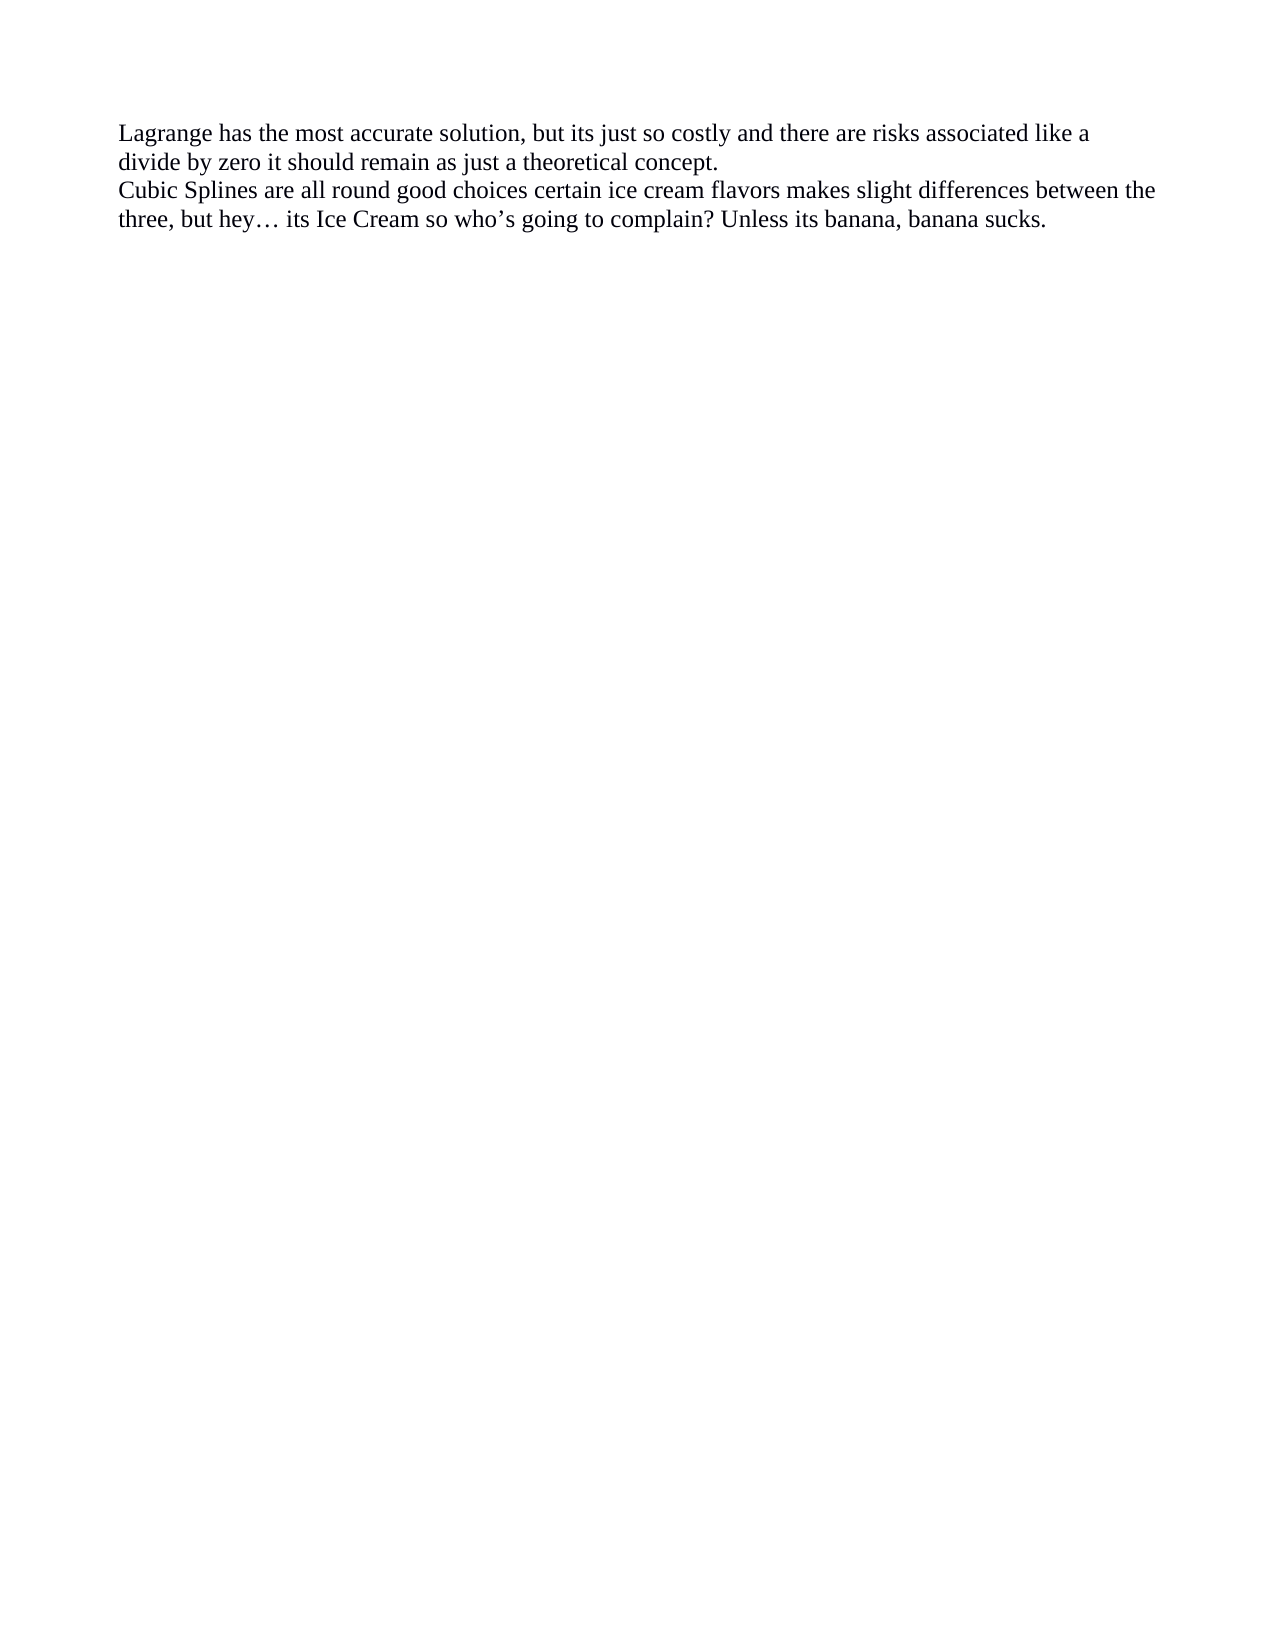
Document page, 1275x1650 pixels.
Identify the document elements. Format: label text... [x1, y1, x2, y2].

text Lagrange has the most accurate solution, but its just so costly and there are risks associated like a divide by zero it should remain as just a theoretical concept. [118, 118, 1157, 176]
text Cubic Splines are all round good choices certain ice cream flavors makes slight differences between the three, but hey… its Ice Cream so who’s going to complain? Unless its banana, banana sucks. [118, 176, 1157, 233]
